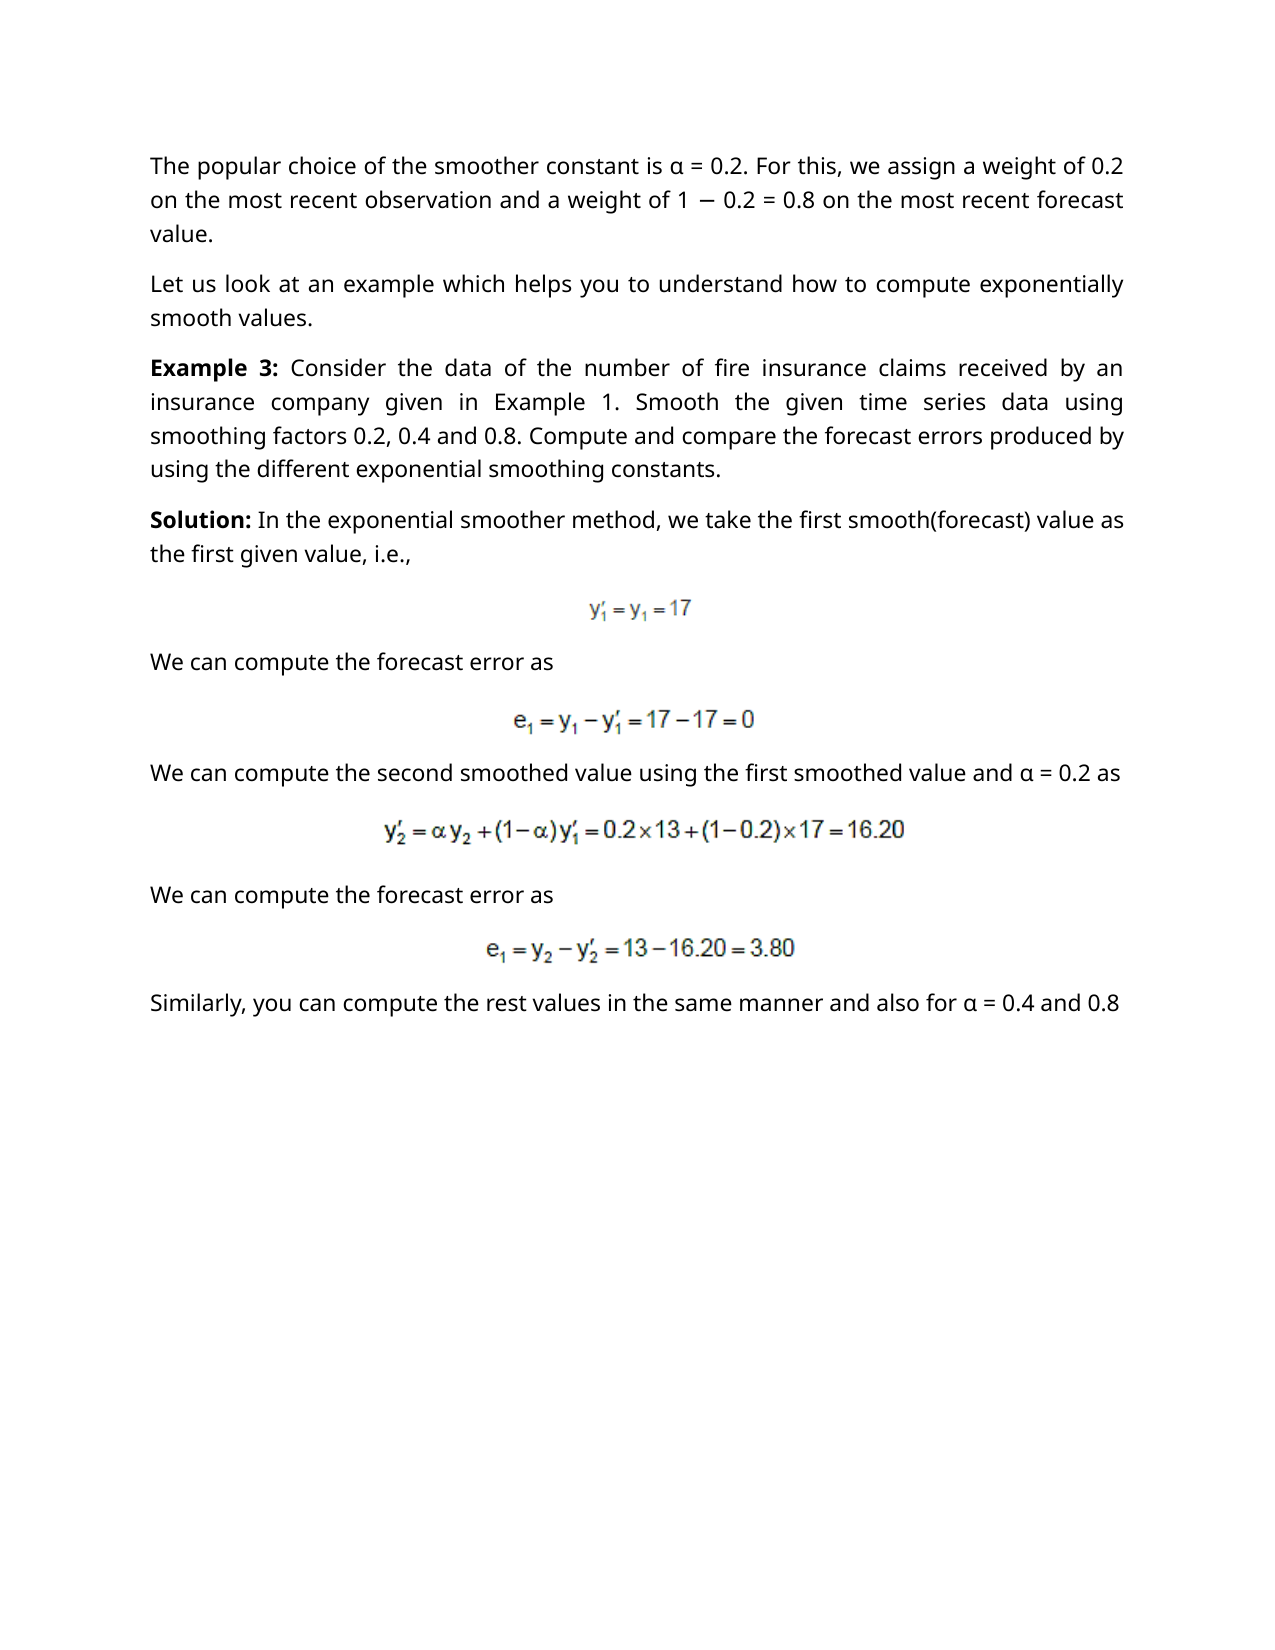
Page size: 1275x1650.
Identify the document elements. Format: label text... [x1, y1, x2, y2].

text Solution: In the exponential smoother method, we take the first smooth(forecast) value as the first given value, i.e., [150, 504, 1125, 569]
text Let us look at an example which helps you to understand how to compute exponentially smooth values. [150, 268, 1125, 333]
text The popular choice of the smoother constant is α = 0.2. For this, we assign a weight of 0.2 on the most recent observation and a weight of 1 − 0.2 = 0.8 on the most recent forecast value. [150, 150, 1125, 249]
picture [562, 587, 712, 627]
text We can compute the second smoothed value using the first smoothed value and α = 0.2 as [150, 756, 1125, 788]
text Example 3: Consider the data of the number of fire insurance claims received by an insurance company given in Example 1. Smooth the given time series data using smoothing factors 0.2, 0.4 and 0.8. Compute and compare the forecast errors produced by using the different exponential smoothing constants. [150, 352, 1125, 484]
picture [496, 696, 779, 736]
picture [360, 806, 915, 859]
text We can compute the forecast error as [150, 646, 1125, 677]
picture [475, 929, 801, 968]
text We can compute the forecast error as [150, 879, 1125, 911]
text Similarly, you can compute the rest values in the same manner and also for α = 0.4 and 0.8 [150, 986, 1125, 1018]
